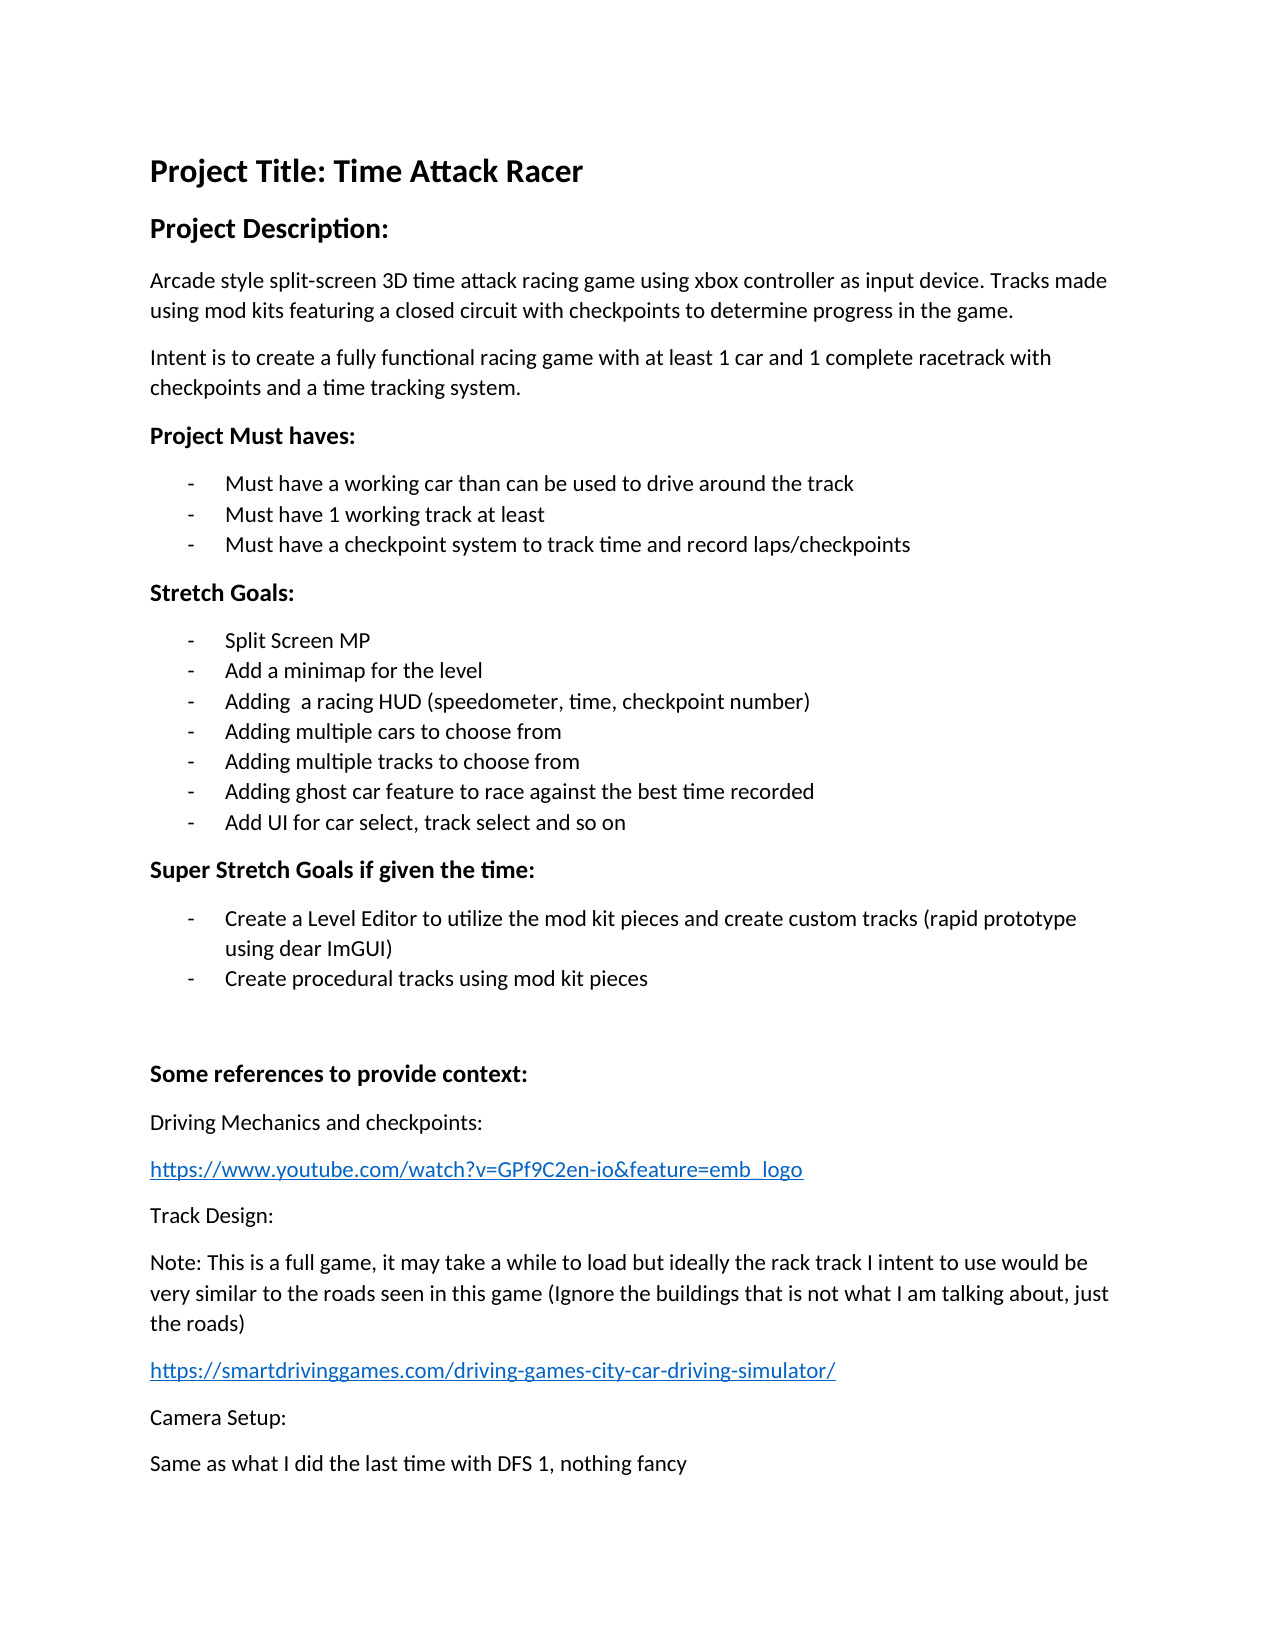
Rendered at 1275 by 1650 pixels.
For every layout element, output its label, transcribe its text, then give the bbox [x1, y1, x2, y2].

list Create a Level Editor to utilize the mod kit pieces and create custom tracks (rapid prototype using dear ImGUI) [187, 904, 1125, 962]
text https://smartdrivinggames.com/driving-games-city-car-driving-simulator/ [150, 1356, 1125, 1384]
list Create procedural tracks using mod kit pieces [187, 964, 1125, 992]
text https://www.youtube.com/watch?v=GPf9C2en-io&feature=emb_logo [150, 1155, 1125, 1183]
text Some references to provide context: [150, 1058, 1125, 1089]
text Stretch Goals: [150, 577, 1125, 607]
list Adding a racing HUD (speedometer, time, checkpoint number) [187, 687, 1125, 715]
text Camera Setup: [150, 1403, 1125, 1431]
text Track Design: [150, 1202, 1125, 1229]
list Adding ghost car feature to race against the best time recorded [187, 777, 1125, 805]
list Add a minimap for the level [187, 657, 1125, 684]
list Adding multiple cars to choose from [187, 717, 1125, 745]
list Adding multiple tracks to choose from [187, 747, 1125, 775]
list Split Screen MP [187, 626, 1125, 654]
list Add UI for car select, track select and so on [187, 808, 1125, 836]
list Must have 1 working track at least [187, 500, 1125, 528]
text Intent is to create a fully functional racing game with at least 1 car and 1 complete racetrack with checkpoints and a time tracking system. [150, 343, 1125, 401]
text Super Stretch Goals if given the time: [150, 854, 1125, 885]
text Note: This is a full game, it may take a while to load but ideally the rack track I intent to use would be very similar to the roads seen in this game (Ignore the buildings that is not what I am talking about, just the roads) [150, 1248, 1125, 1337]
text Driving Mechanics and checkpoints: [150, 1108, 1125, 1136]
list Must have a working car than can be used to drive around the track [187, 469, 1125, 497]
list Must have a checkpoint system to track time and record laps/checkpoints [187, 530, 1125, 558]
text Project Must haves: [150, 420, 1125, 450]
text Project Title: Time Attack Racer [150, 150, 1125, 191]
text Project Description: [150, 211, 1125, 246]
text Same as what I did the last time with DFS 1, nothing fancy [150, 1449, 1125, 1477]
text Arcade style split-screen 3D time attack racing game using xbox controller as input device. Tracks made using mod kits featuring a closed circuit with checkpoints to determine progress in the game. [150, 266, 1125, 324]
